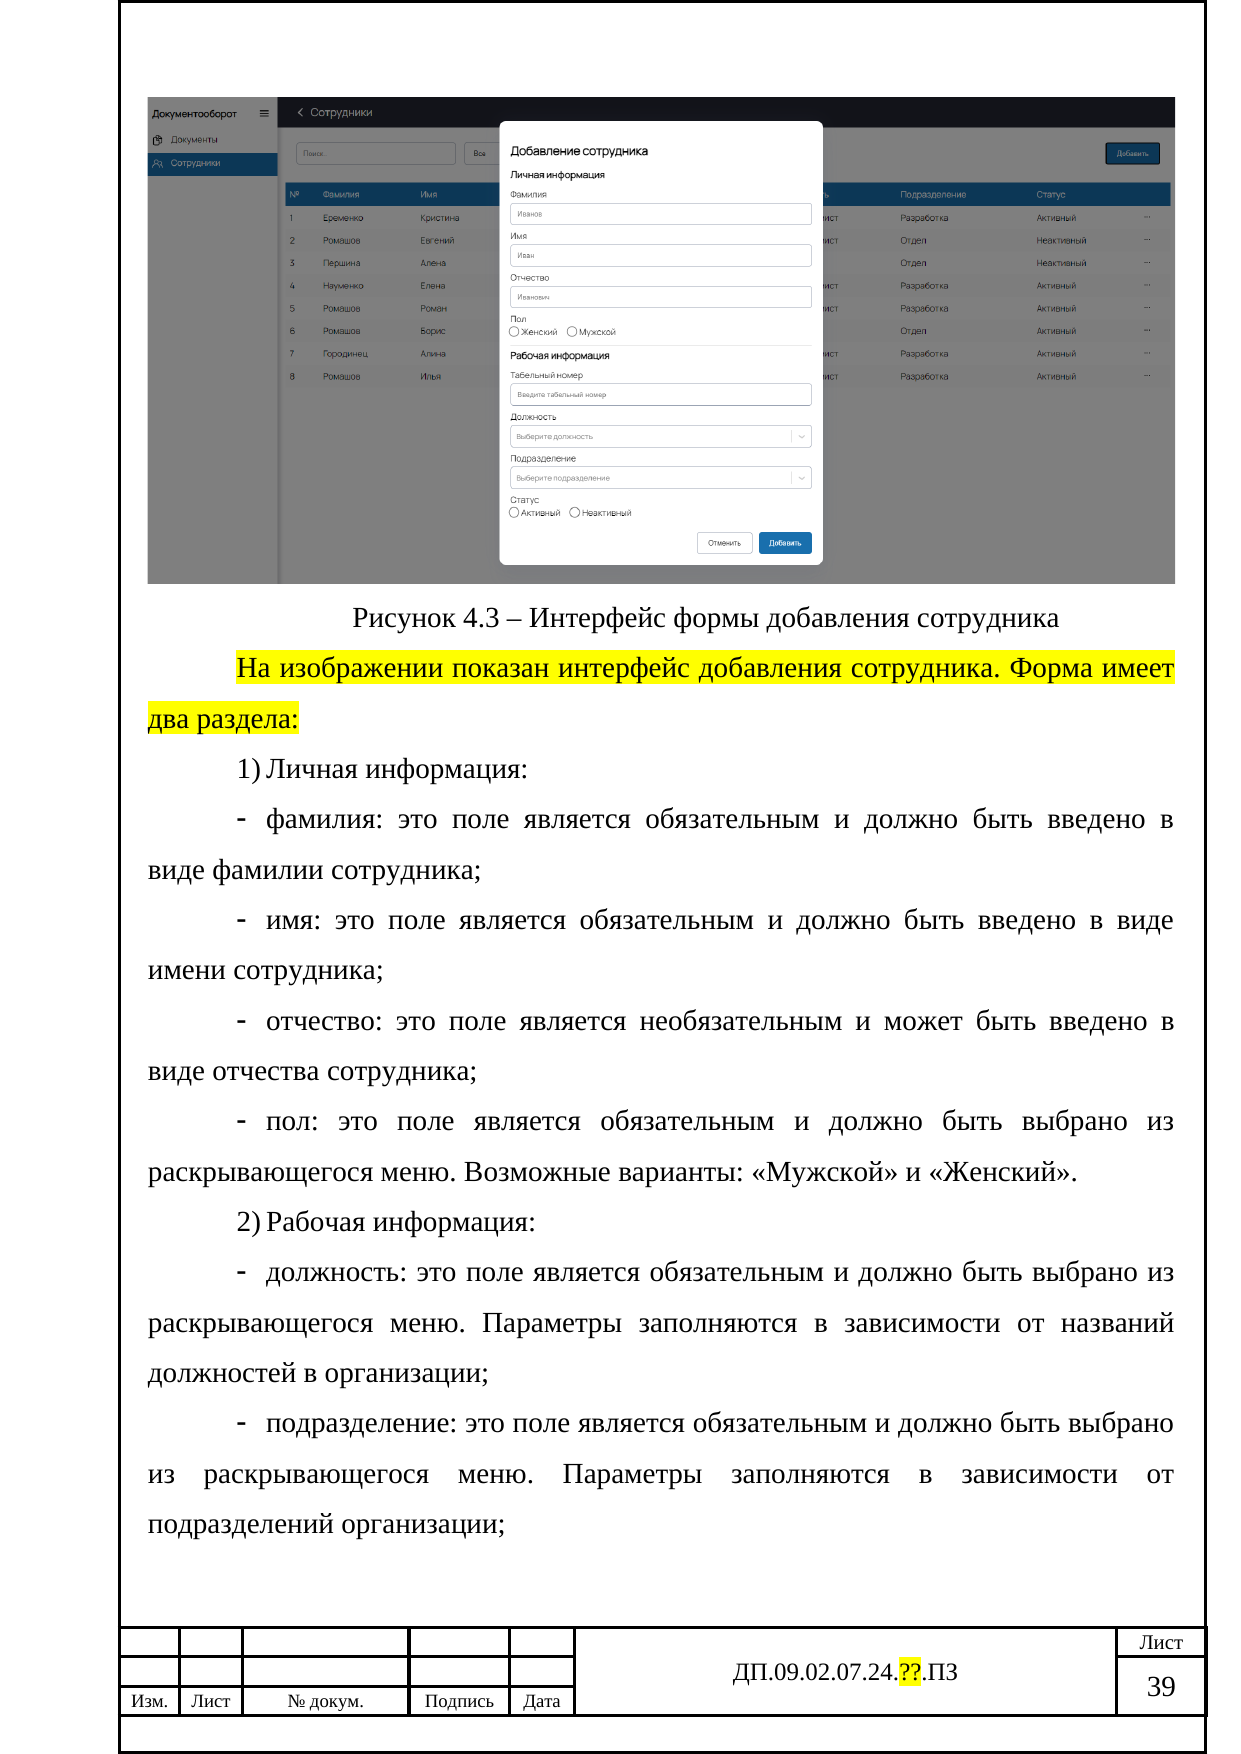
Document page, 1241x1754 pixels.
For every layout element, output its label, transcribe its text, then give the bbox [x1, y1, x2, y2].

list Рабочая информация: [148, 1204, 1175, 1238]
list фамилия: это поле является обязательным и должно быть введено в виде фамилии сотрудника; [148, 801, 1175, 885]
list должность: это поле является обязательным и должно быть выбрано из раскрывающегося меню. Параметры заполняются в зависимости от названий должностей в организации; [148, 1254, 1175, 1389]
text Рисунок 4.3 – Интерфейс формы добавления сотрудника [148, 600, 1175, 634]
picture [147, 97, 1176, 584]
list отчество: это поле является необязательным и может быть введено в виде отчества сотрудника; [148, 1003, 1175, 1087]
list пол: это поле является обязательным и должно быть выбрано из раскрывающегося меню. Возможные варианты: «Мужской» и «Женский». [148, 1103, 1175, 1187]
list подразделение: это поле является обязательным и должно быть выбрано из раскрывающегося меню. Параметры заполняются в зависимости от подразделений организации; [148, 1406, 1175, 1540]
list Личная информация: [148, 751, 1175, 784]
text На изображении показан интерфейс добавления сотрудника. Форма имеет два раздела: [148, 650, 1175, 734]
list имя: это поле является обязательным и должно быть введено в виде имени сотрудника; [148, 902, 1175, 986]
